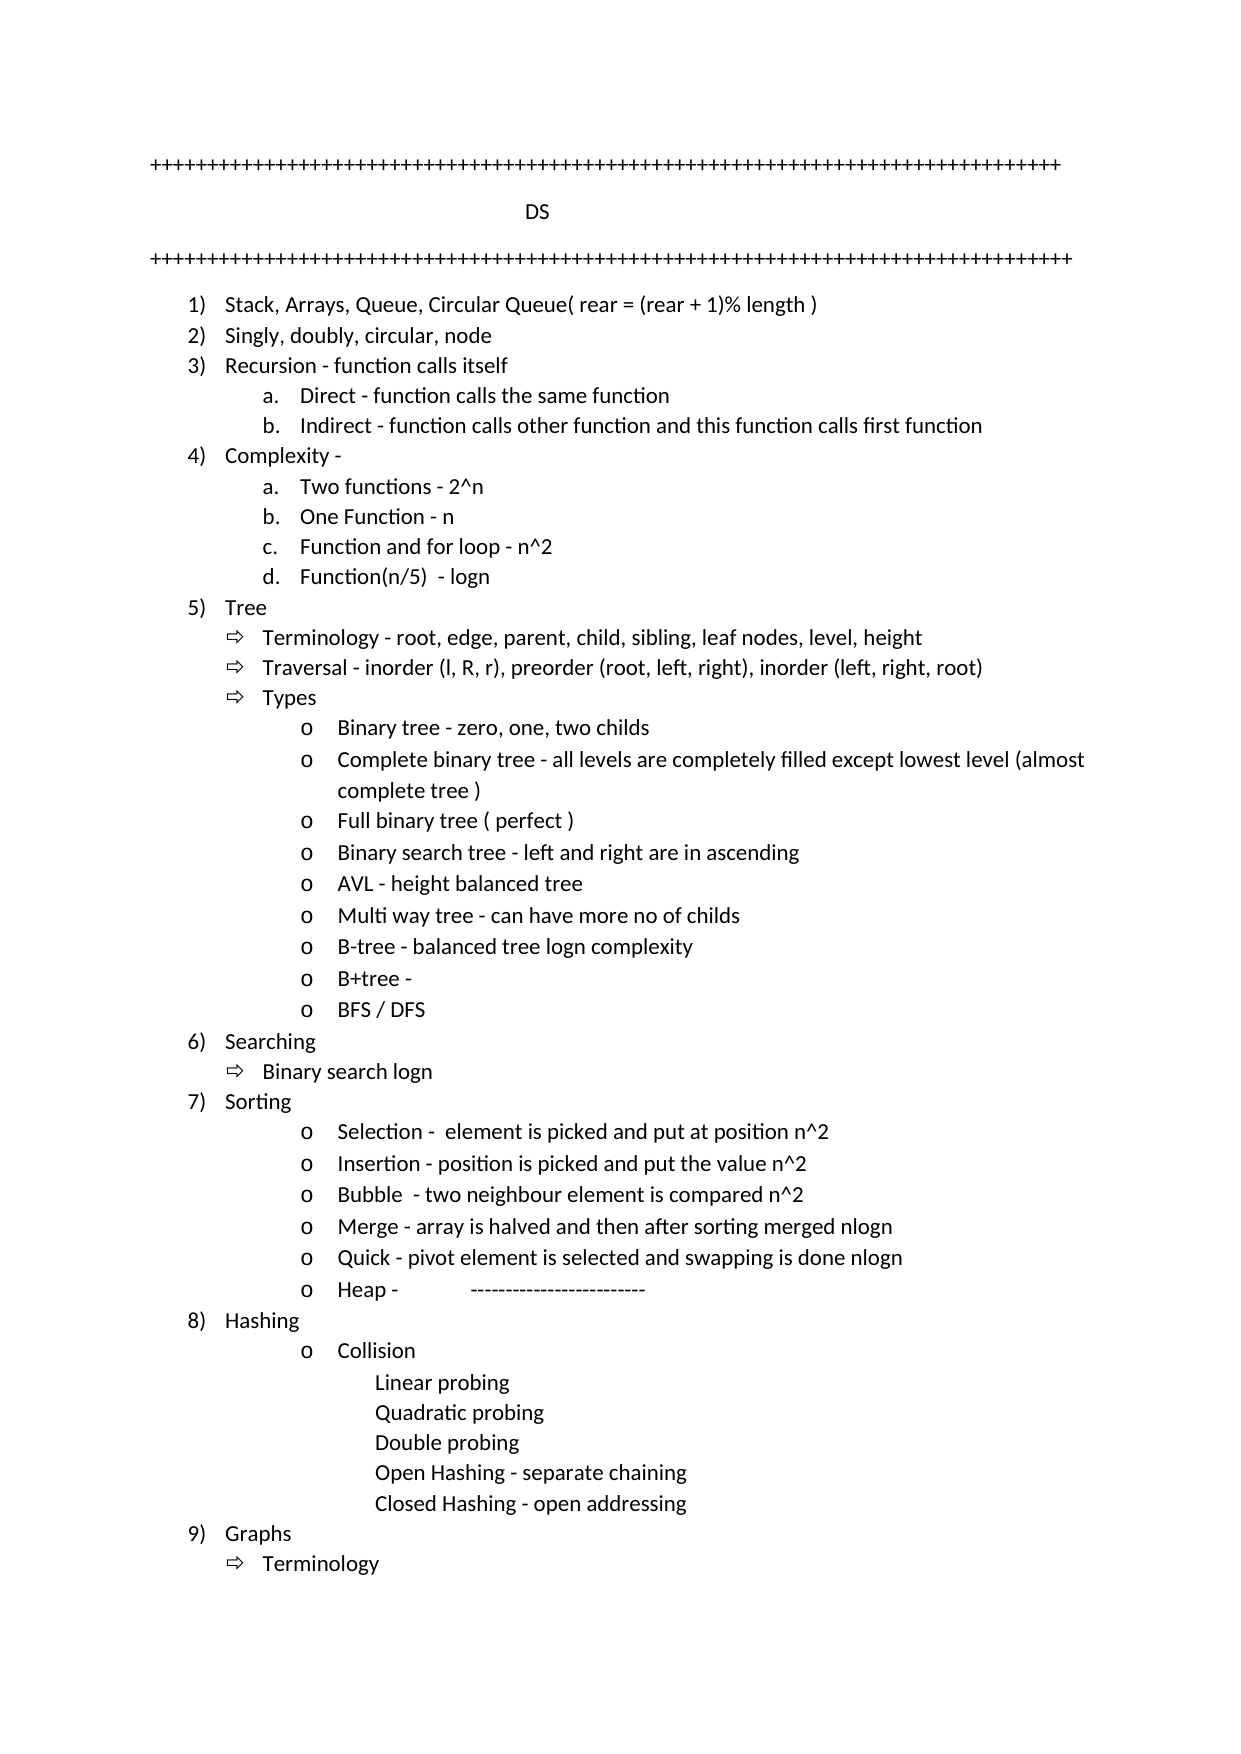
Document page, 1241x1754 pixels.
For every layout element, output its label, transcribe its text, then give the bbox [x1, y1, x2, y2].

list Searching [187, 1027, 1090, 1055]
list Complexity - [187, 442, 1090, 470]
list Terminology - root, edge, parent, child, sibling, leaf nodes, level, height [225, 623, 1090, 651]
list Complete binary tree - all levels are completely filled except lowest level (almost complete tree ) [300, 745, 1090, 804]
list Sorting [187, 1087, 1090, 1115]
list Hashing [187, 1306, 1090, 1334]
list B+tree - [300, 964, 1090, 993]
list Insertion - position is picked and put the value n^2 [300, 1149, 1090, 1178]
list Binary search logn [225, 1057, 1090, 1085]
list Double probing [375, 1428, 1090, 1456]
text ++++++++++++++++++++++++++++++++++++++++++++++++++++++++++++++++++++++++++++++++ [150, 150, 1090, 178]
list Types [225, 683, 1090, 711]
list Stack, Arrays, Queue, Circular Queue( rear = (rear + 1)% length ) [187, 291, 1090, 319]
list Function and for loop - n^2 [262, 532, 1090, 560]
list Binary tree - zero, one, two childs [300, 713, 1090, 743]
list Heap - ------------------------- [300, 1275, 1090, 1304]
list Terminology [225, 1549, 1090, 1577]
list Binary search tree - left and right are in ascending [300, 838, 1090, 867]
list Quick - pivot element is selected and swapping is done nlogn [300, 1243, 1090, 1272]
list Merge - array is halved and then after sorting merged nlogn [300, 1212, 1090, 1241]
list Quadratic probing [375, 1398, 1090, 1426]
list Closed Hashing - open addressing [375, 1489, 1090, 1517]
list Two functions - 2^n [262, 472, 1090, 500]
list Graphs [187, 1519, 1090, 1547]
list Recursion - function calls itself [187, 351, 1090, 379]
list Multi way tree - can have more no of childs [300, 901, 1090, 930]
list Selection - element is picked and put at position n^2 [300, 1117, 1090, 1147]
list Open Hashing - separate chaining [375, 1458, 1090, 1486]
list Traversal - inorder (l, R, r), preorder (root, left, right), inorder (left, right, root) [225, 653, 1090, 681]
list AVL - height balanced tree [300, 869, 1090, 899]
list B-tree - balanced tree logn complexity [300, 932, 1090, 962]
list Bubble - two neighbour element is compared n^2 [300, 1180, 1090, 1209]
list Direct - function calls the same function [262, 381, 1090, 409]
list Full binary tree ( perfect ) [300, 807, 1090, 836]
text +++++++++++++++++++++++++++++++++++++++++++++++++++++++++++++++++++++++++++++++++ [150, 244, 1090, 272]
text DS [150, 197, 1090, 225]
list Indirect - function calls other function and this function calls first function [262, 411, 1090, 439]
list Function(n/5) - logn [262, 562, 1090, 591]
list Tree [187, 593, 1090, 621]
list One Function - n [262, 502, 1090, 530]
list BFS / DFS [300, 995, 1090, 1024]
list Collision [300, 1336, 1090, 1366]
list Linear probing [375, 1368, 1090, 1396]
list Singly, doubly, circular, node [187, 321, 1090, 349]
